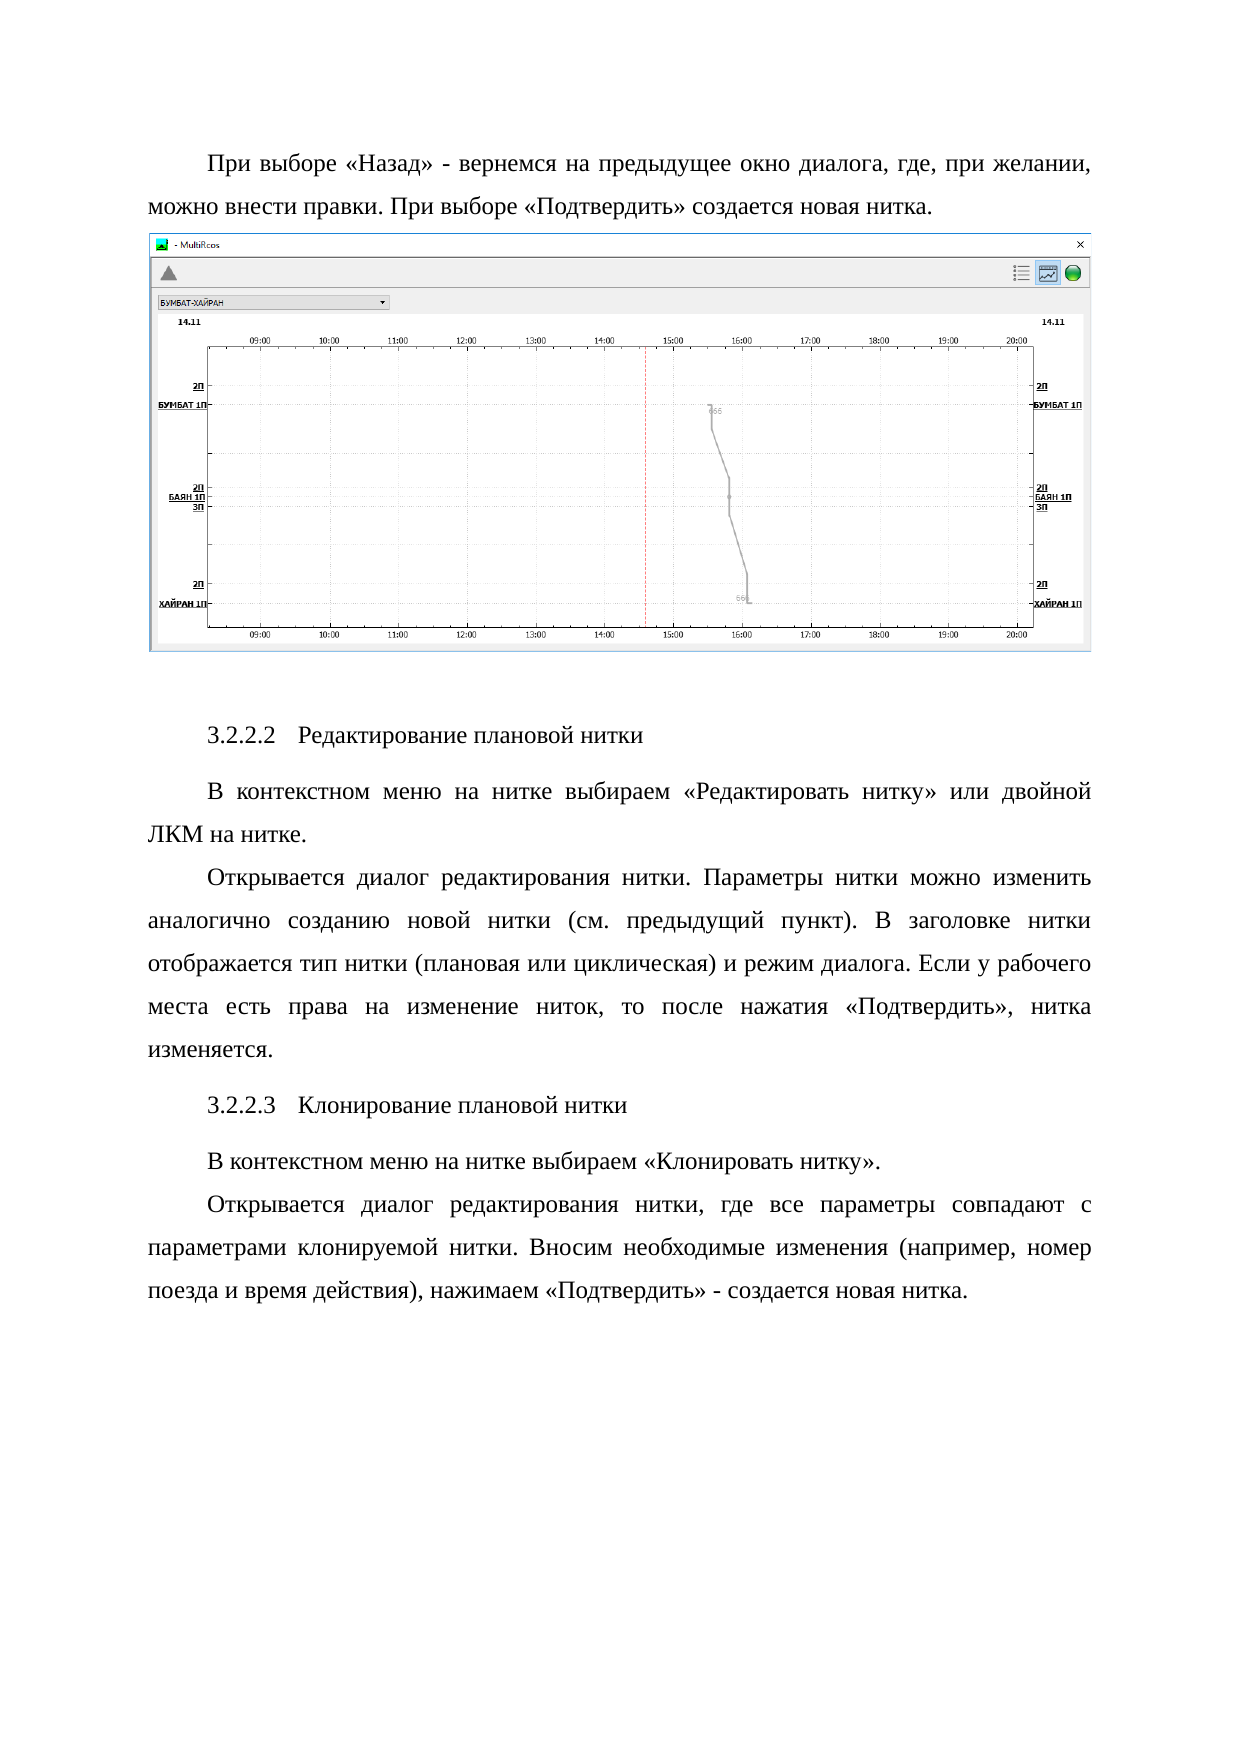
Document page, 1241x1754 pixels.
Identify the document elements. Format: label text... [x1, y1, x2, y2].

text В контекстном меню на нитке выбираем «Редактировать нитку» или двойной ЛКМ на нитке. [148, 776, 1092, 848]
subtitle Клонирование плановой нитки [148, 1090, 1092, 1119]
text При выборе «Назад» - вернемся на предыдущее окно диалога, где, при желании, можно внести правки. При выборе «Подтвердить» создается новая нитка. [148, 148, 1092, 219]
subtitle Редактирование плановой нитки [148, 720, 1092, 749]
text В контекстном меню на нитке выбираем «Клонировать нитку». [148, 1146, 1092, 1174]
picture [149, 233, 1092, 652]
text Открывается диалог редактирования нитки. Параметры нитки можно изменить аналогично созданию новой нитки (см. предыдущий пункт). В заголовке нитки отображается тип нитки (плановая или циклическая) и режим диалога. Если у рабочего места есть права на изменение ниток, то после нажатия «Подтвердить», нитка изменяется. [148, 862, 1092, 1063]
text Открывается диалог редактирования нитки, где все параметры совпадают с параметрами клонируемой нитки. Вносим необходимые изменения (например, номер поезда и время действия), нажимаем «Подтвердить» - создается новая нитка. [148, 1189, 1092, 1304]
